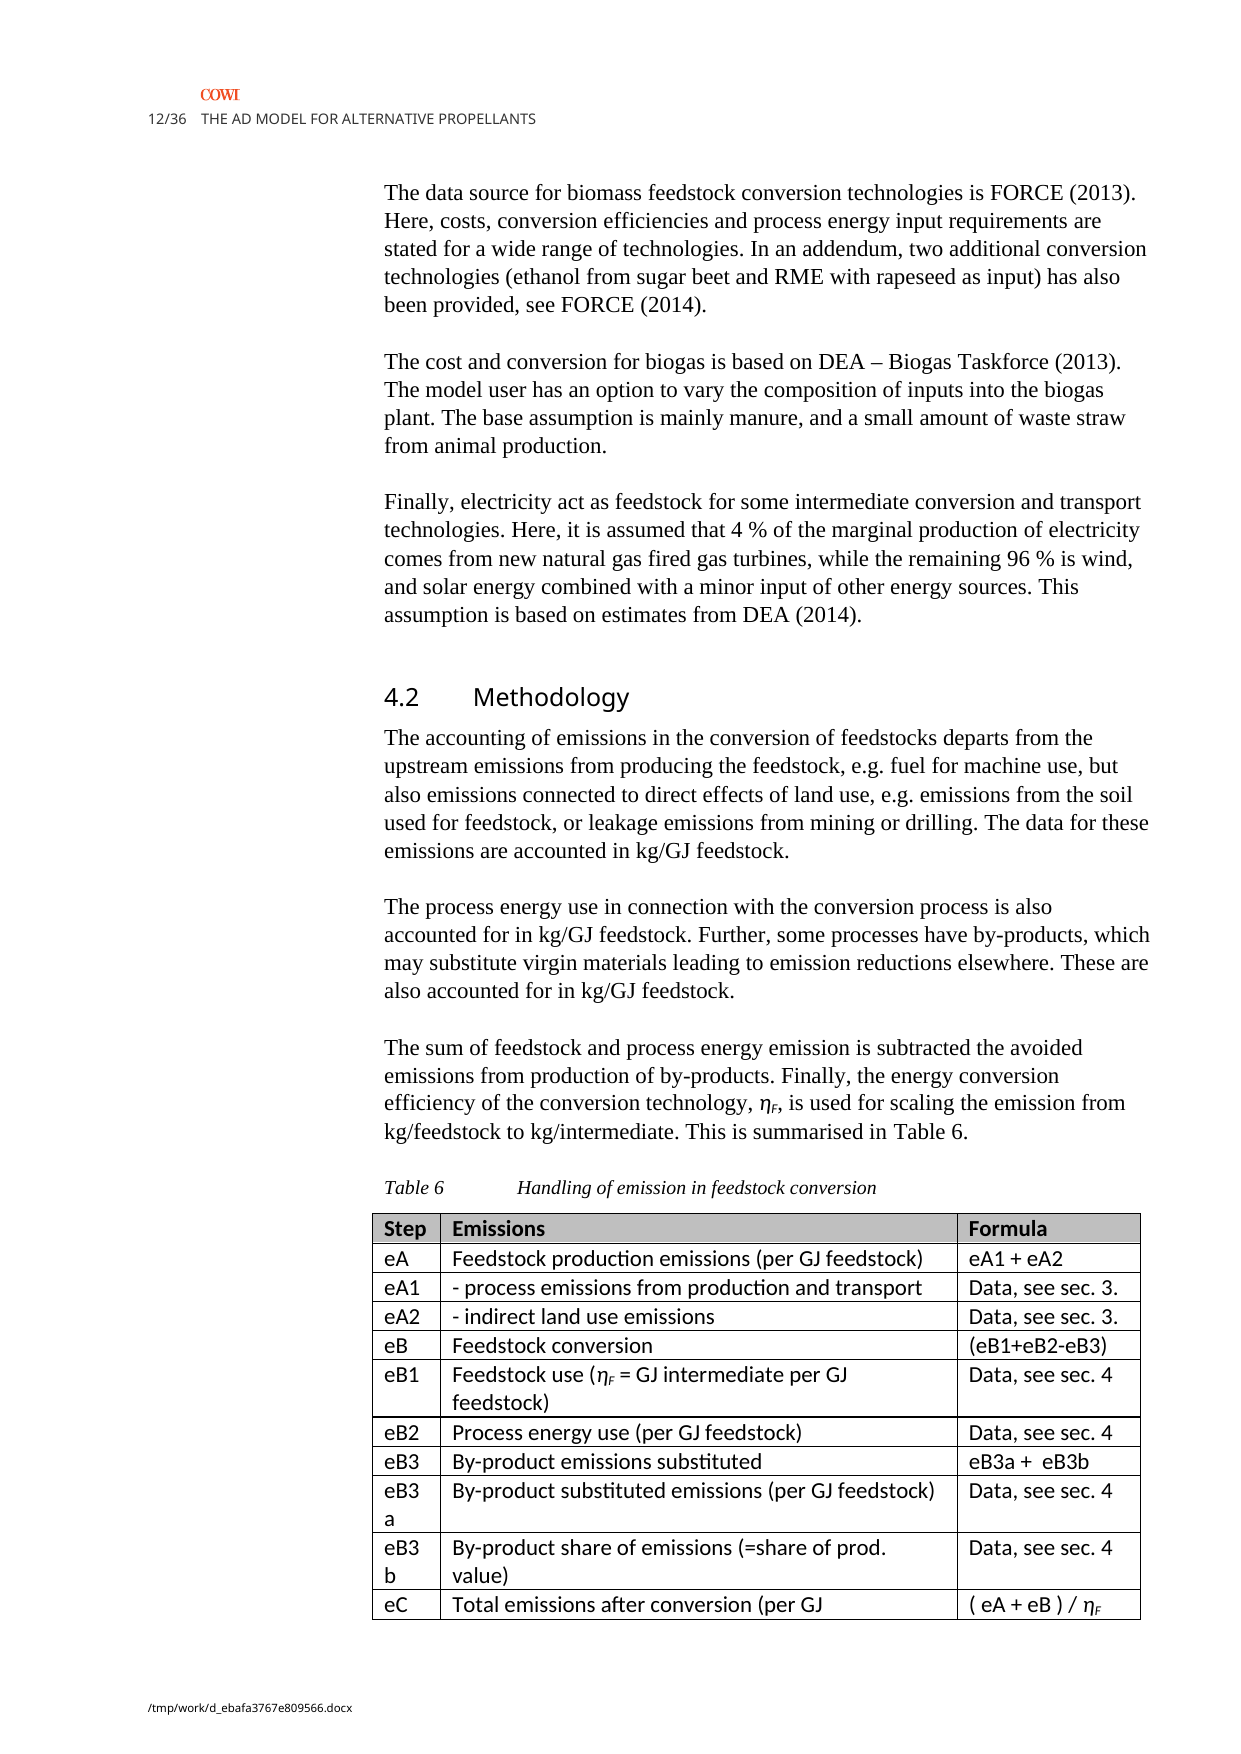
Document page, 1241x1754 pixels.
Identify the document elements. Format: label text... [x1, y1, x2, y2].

table_cell Process energy use (per GJ feedstock) [441, 1418, 957, 1446]
subtitle Methodology [384, 679, 1152, 713]
table_cell eB3a [373, 1476, 440, 1532]
table_cell By-product share of emissions (=share of prod. value) [441, 1533, 957, 1589]
table_cell Data, see sec. 3. [958, 1273, 1140, 1301]
table_cell eA1 [373, 1273, 440, 1301]
text The data source for biomass feedstock conversion technologies is FORCE (2013). Here, costs, conversion efficiencies and process energy input requirements are stated for a wide range of technologies. In an addendum, two additional conversion technologies (ethanol from sugar beet and RME with rapeseed as input) has also been provided, see FORCE (2014). [384, 177, 1152, 318]
table_header Emissions [441, 1214, 957, 1242]
table_cell - process emissions from production and transport [441, 1273, 957, 1301]
table_cell ( eA + eB ) / ηF [958, 1590, 1140, 1618]
table_cell eB3b [373, 1533, 440, 1589]
table_cell Feedstock use (ηF = GJ intermediate per GJ feedstock) [441, 1360, 957, 1416]
table_cell eA1 + eA2 [958, 1244, 1140, 1272]
table_cell By-product emissions substituted [441, 1447, 957, 1475]
table_cell eC [373, 1590, 440, 1618]
table_cell - indirect land use emissions [441, 1302, 957, 1330]
text The sum of feedstock and process energy emission is subtracted the avoided emissions from production of by-products. Finally, the energy conversion efficiency of the conversion technology, ηF, is used for scaling the emission from kg/feedstock to kg/intermediate. This is summarised in Table 5. [384, 1032, 1152, 1144]
table_cell (eB1+eB2-eB3) [958, 1331, 1140, 1359]
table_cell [441, 1590, 957, 1618]
text Table 6 Handling of emission in feedstock conversion [384, 1173, 1152, 1199]
table_cell Data, see sec. 4 [958, 1476, 1140, 1532]
table_header Step [373, 1214, 440, 1242]
text The accounting of emissions in the conversion of feedstocks departs from the upstream emissions from producing the feedstock, e.g. fuel for machine use, but also emissions connected to direct effects of land use, e.g. emissions from the soil used for feedstock, or leakage emissions from mining or drilling. The data for these emissions are accounted in kg/GJ feedstock. [384, 723, 1152, 863]
table_cell eA2 [373, 1302, 440, 1330]
table_cell By-product substituted emissions (per GJ feedstock) [441, 1476, 957, 1532]
table_cell Data, see sec. 4 [958, 1360, 1140, 1416]
text Finally, electricity act as feedstock for some intermediate conversion and transport technologies. Here, it is assumed that 4 % of the marginal production of electricity comes from new natural gas fired gas turbines, while the remaining 96 % is wind, and solar energy combined with a minor input of other energy sources. This assumption is based on estimates from DEA (2014). [384, 487, 1152, 627]
table_cell eB3 [373, 1447, 440, 1475]
table_cell eB [373, 1331, 440, 1359]
table_cell eA [373, 1244, 440, 1272]
table_cell Feedstock conversion [441, 1331, 957, 1359]
table_cell eB1 [373, 1360, 440, 1416]
table_cell eB2 [373, 1418, 440, 1446]
table_cell eB3a + eB3b [958, 1447, 1140, 1475]
table_cell Data, see sec. 4 [958, 1418, 1140, 1446]
table_cell Feedstock production emissions (per GJ feedstock) [441, 1244, 957, 1272]
text The process energy use in connection with the conversion process is also accounted for in kg/GJ feedstock. Further, some processes have by-products, which may substitute virgin materials leading to emission reductions elsewhere. These are also accounted for in kg/GJ feedstock. [384, 891, 1152, 1004]
text The cost and conversion for biogas is based on DEA – Biogas Taskforce (2013). The model user has an option to vary the composition of inputs into the biogas plant. The base assumption is mainly manure, and a small amount of waste straw from animal production. [384, 346, 1152, 458]
table_cell Data, see sec. 4 [958, 1533, 1140, 1589]
table_cell Data, see sec. 3. [958, 1302, 1140, 1330]
table_header Formula [958, 1214, 1140, 1242]
